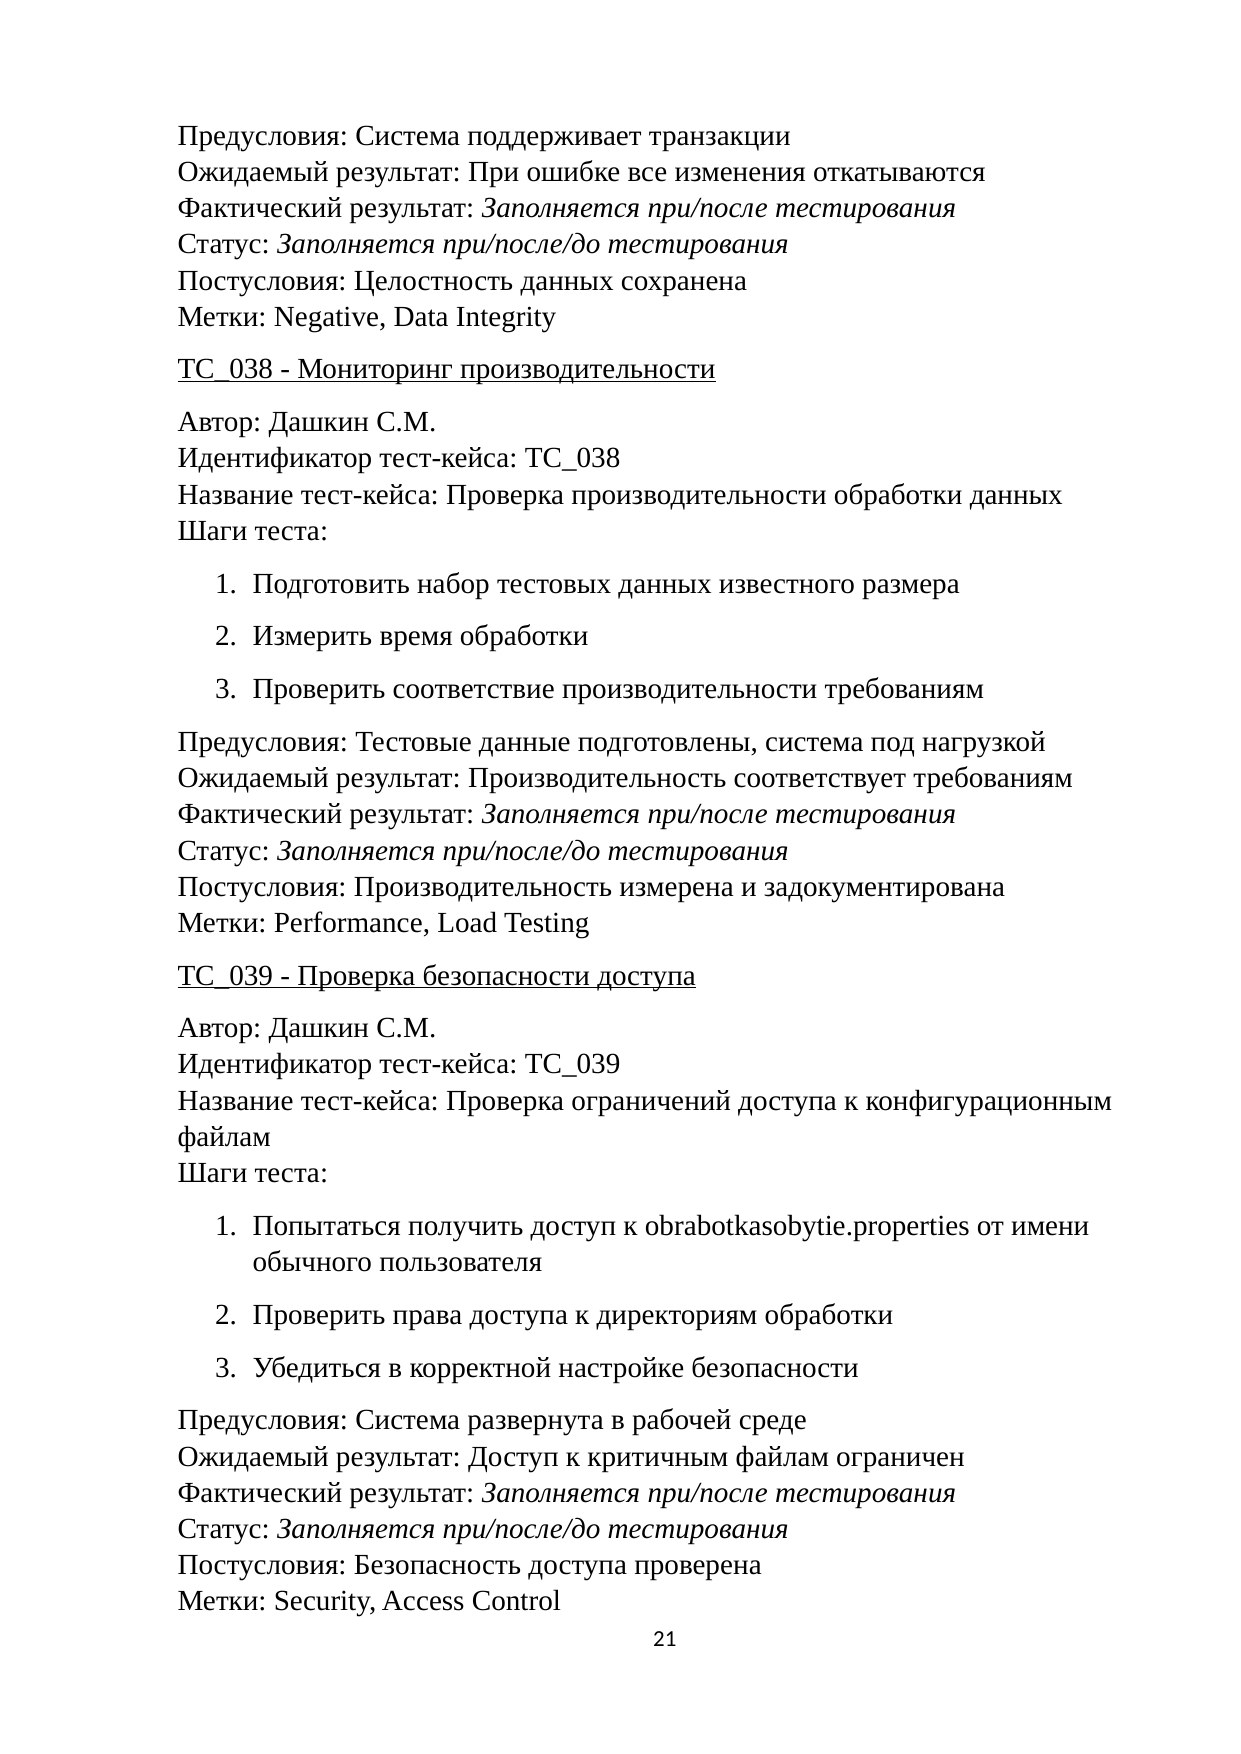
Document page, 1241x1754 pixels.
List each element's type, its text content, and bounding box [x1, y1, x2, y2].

text TC_038 - Мониторинг производительности [177, 352, 1152, 385]
list Подготовить набор тестовых данных известного размера [215, 566, 1152, 599]
text Предусловия: Система поддерживает транзакции Ожидаемый результат: При ошибке все изменения откатываются Фактический результат: Заполняется при/после тестирования Статус: Заполняется при/после/до тестирования Постусловия: Целостность данных сохранена Метки: Negative, Data Integrity [177, 118, 1152, 332]
list Проверить соответствие производительности требованиям [215, 671, 1152, 705]
text Предусловия: Система развернута в рабочей среде Ожидаемый результат: Доступ к критичным файлам ограничен Фактический результат: Заполняется при/после тестирования Статус: Заполняется при/после/до тестирования Постусловия: Безопасность доступа проверена Метки: Security, Access Control [177, 1402, 1152, 1617]
text Автор: Дашкин С.М. Идентификатор тест-кейса: TC_039 Название тест-кейса: Проверка ограничений доступа к конфигурационным файлам Шаги теста: [177, 1011, 1152, 1189]
text Автор: Дашкин С.М. Идентификатор тест-кейса: TC_038 Название тест-кейса: Проверка производительности обработки данных Шаги теста: [177, 404, 1152, 546]
list Убедиться в корректной настройке безопасности [215, 1350, 1152, 1383]
list Попытаться получить доступ к obrabotkasobytie.properties от имени обычного пользователя [215, 1208, 1152, 1278]
text TC_039 - Проверка безопасности доступа [177, 958, 1152, 991]
text Предусловия: Тестовые данные подготовлены, система под нагрузкой Ожидаемый результат: Производительность соответствует требованиям Фактический результат: Заполняется при/после тестирования Статус: Заполняется при/после/до тестирования Постусловия: Производительность измерена и задокументирована Метки: Performance, Load Testing [177, 724, 1152, 938]
list Измерить время обработки [215, 618, 1152, 652]
list Проверить права доступа к директориям обработки [215, 1297, 1152, 1330]
